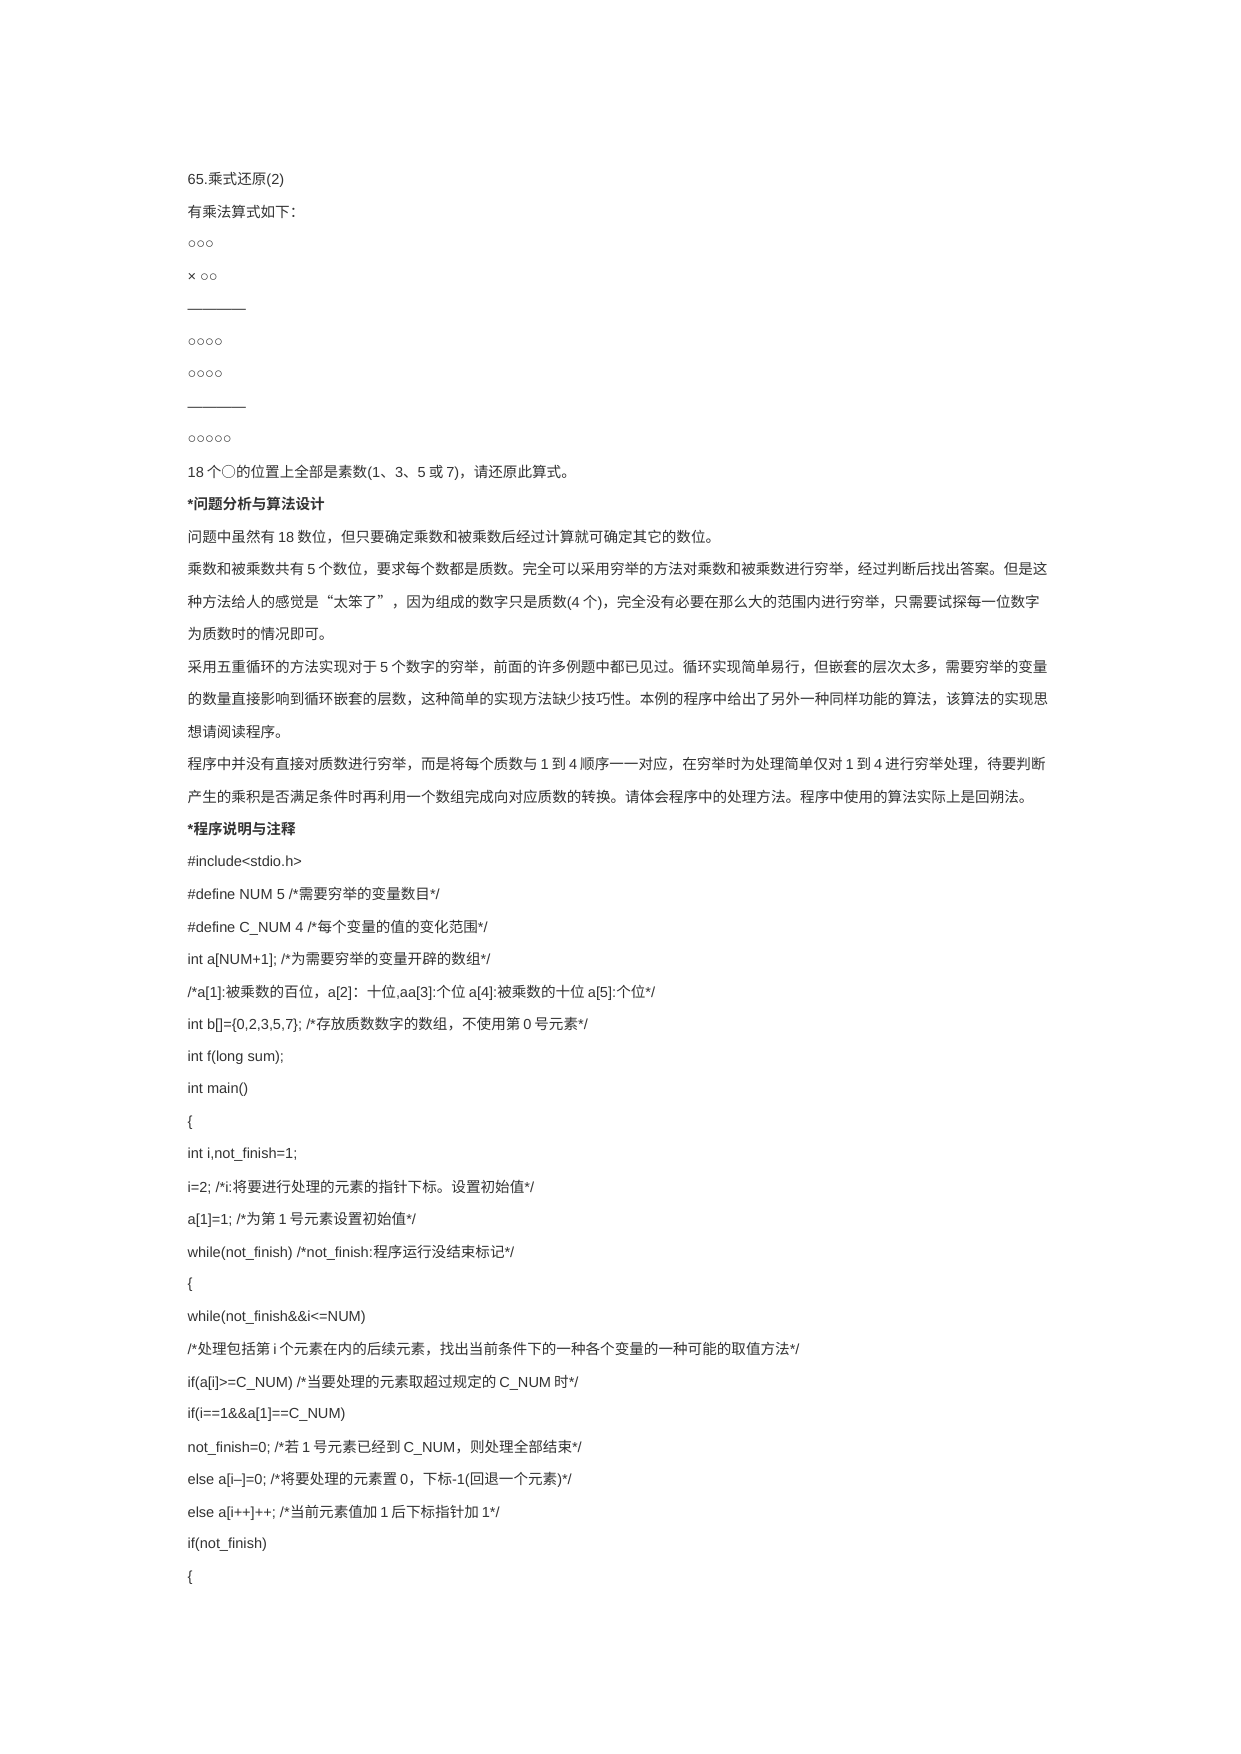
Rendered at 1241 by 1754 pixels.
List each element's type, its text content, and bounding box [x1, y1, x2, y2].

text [187, 1072, 1053, 1592]
text 有乘法算式如下： ○○○ × ○○ ———— ○○○○ ○○○○ ———— ○○○○○ 18个○的位置上全部是素数(1、3、5或7)，请还原此算式。 [187, 194, 1053, 487]
text 65.乘式还原(2) [187, 162, 1053, 194]
text *问题分析与算法设计 问题中虽然有18数位，但只要确定乘数和被乘数后经过计算就可确定其它的数位。 乘数和被乘数共有5个数位，要求每个数都是质数。完全可以采用穷举的方法对乘数和被乘数进行穷举，经过判断后找出答案。但是这种方法给人的感觉是“太笨了”，因为组成的数字只是质数(4个)，完全没有必要在那么大的范围内进行穷举，只需要试探每一位数字为质数时的情况即可。 采用五重循环的方法实现对于5个数字的穷举，前面的许多例题中都已见过。循环实现简单易行，但嵌套的层次太多，需要穷举的变量的数量直接影响到循环嵌套的层数，这种简单的实现方法缺少技巧性。本例的程序中给出了另外一种同样功能的算法，该算法的实现思想请阅读程序。 程序中并没有直接对质数进行穷举，而是将每个质数与1到4顺序一一对应，在穷举时为处理简单仅对1到4进行穷举处理，待要判断产生的乘积是否满足条件时再利用一个数组完成向对应质数的转换。请体会程序中的处理方法。程序中使用的算法实际上是回朔法。 [187, 487, 1053, 812]
text *程序说明与注释 #include<stdio.h> #define NUM 5 /*需要穷举的变量数目*/ #define C_NUM 4 /*每个变量的值的变化范围*/ int a[NUM+1]; /*为需要穷举的变量开辟的数组*/ /*a[1]:被乘数的百位，a[2]：十位,aa[3]:个位 a[4]:被乘数的十位 a[5]:个位*/ int b[]={0,2,3,5,7}; /*存放质数数字的数组，不使用第0号元素*/ int f(long sum); [187, 812, 1053, 1072]
